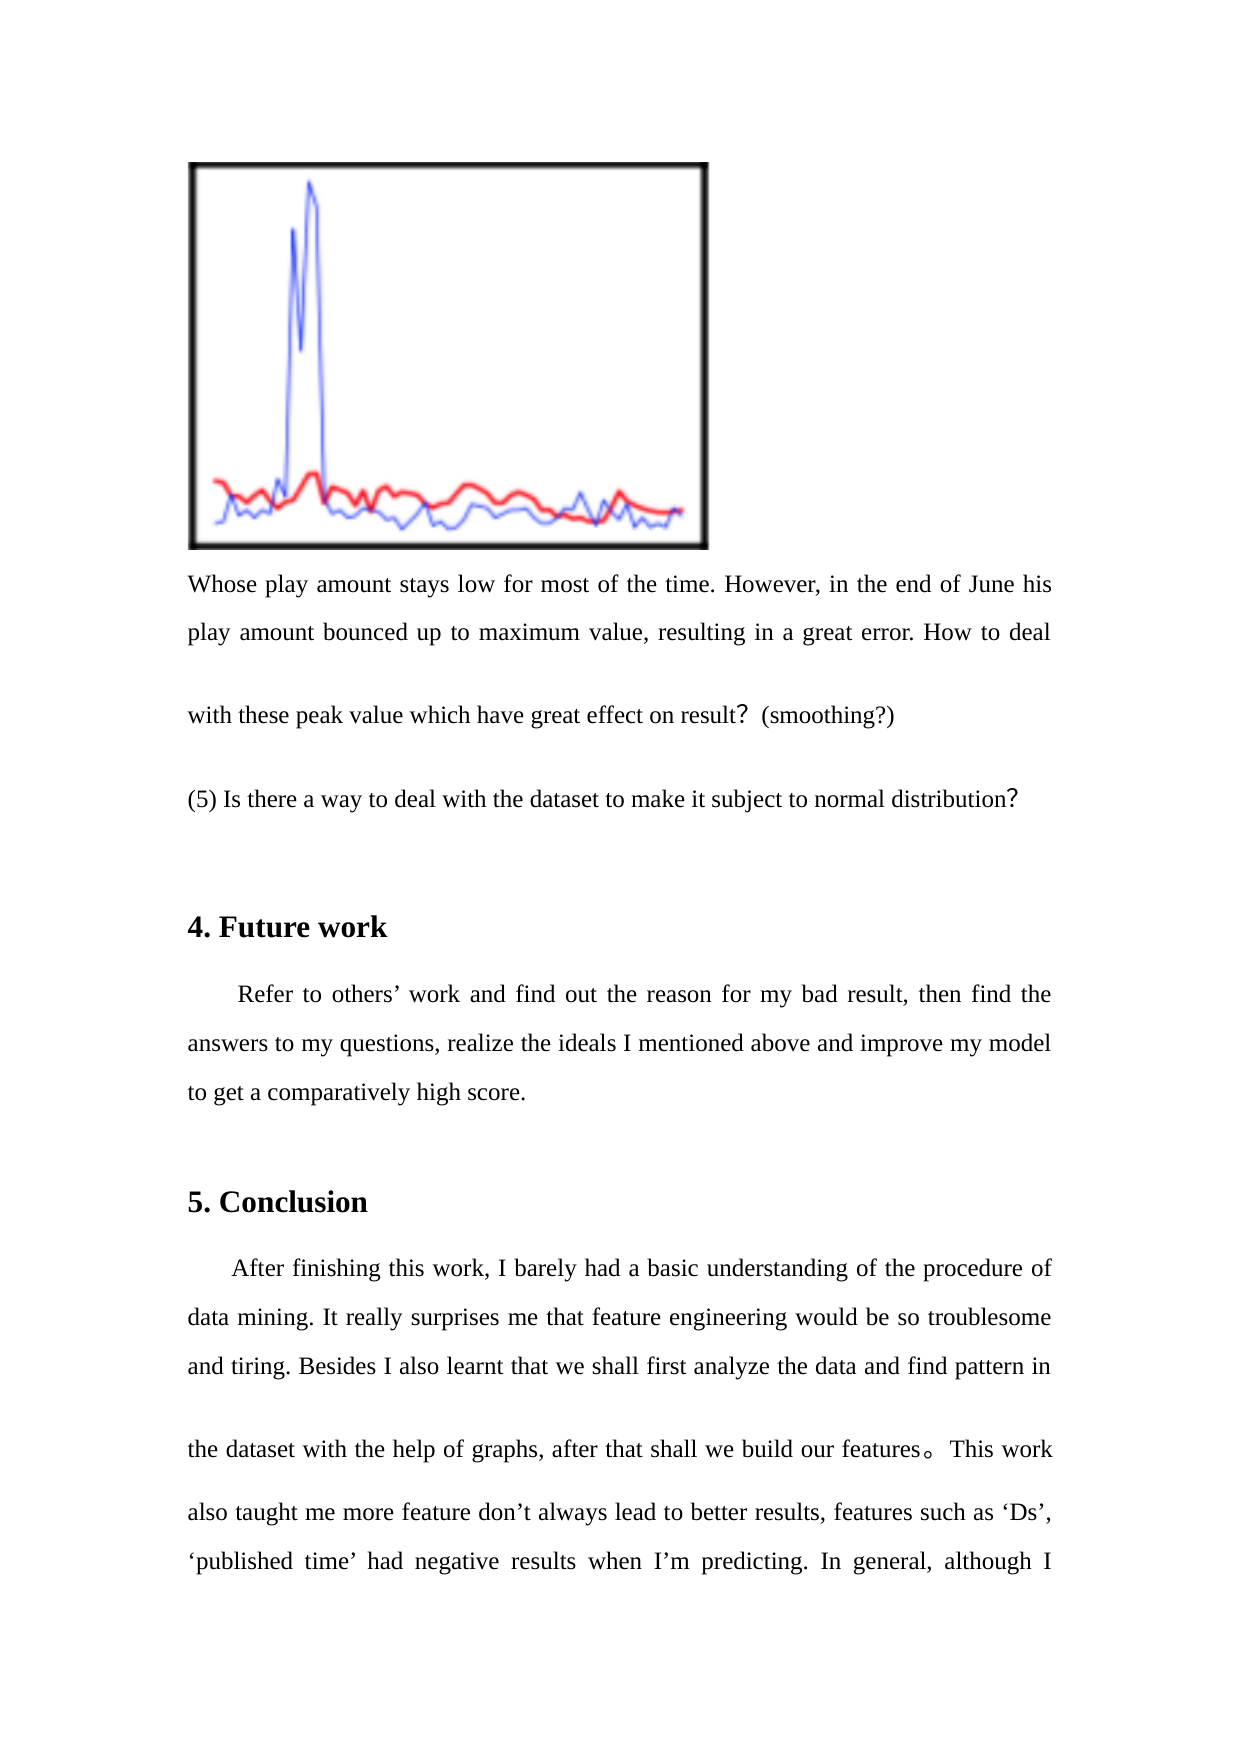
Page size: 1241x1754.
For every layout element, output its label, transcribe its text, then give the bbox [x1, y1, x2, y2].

text 4. Future work [187, 894, 1053, 959]
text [187, 1251, 1053, 1576]
text 5. Conclusion [187, 1168, 1053, 1233]
text (5) Is there a way to deal with the dataset to make it subject to normal distribution？ [187, 764, 1053, 829]
text Refer to others’ work and find out the reason for my bad result, then find the answers to my questions, realize the ideals I mentioned above and improve my model to get a comparatively high score. [187, 977, 1053, 1107]
text Whose play amount stays low for most of the time. However, in the end of June his play amount bounced up to maximum value, resulting in a great error. How to deal with these peak value which have great effect on result？(smoothing?) [187, 567, 1053, 746]
picture [187, 162, 710, 550]
